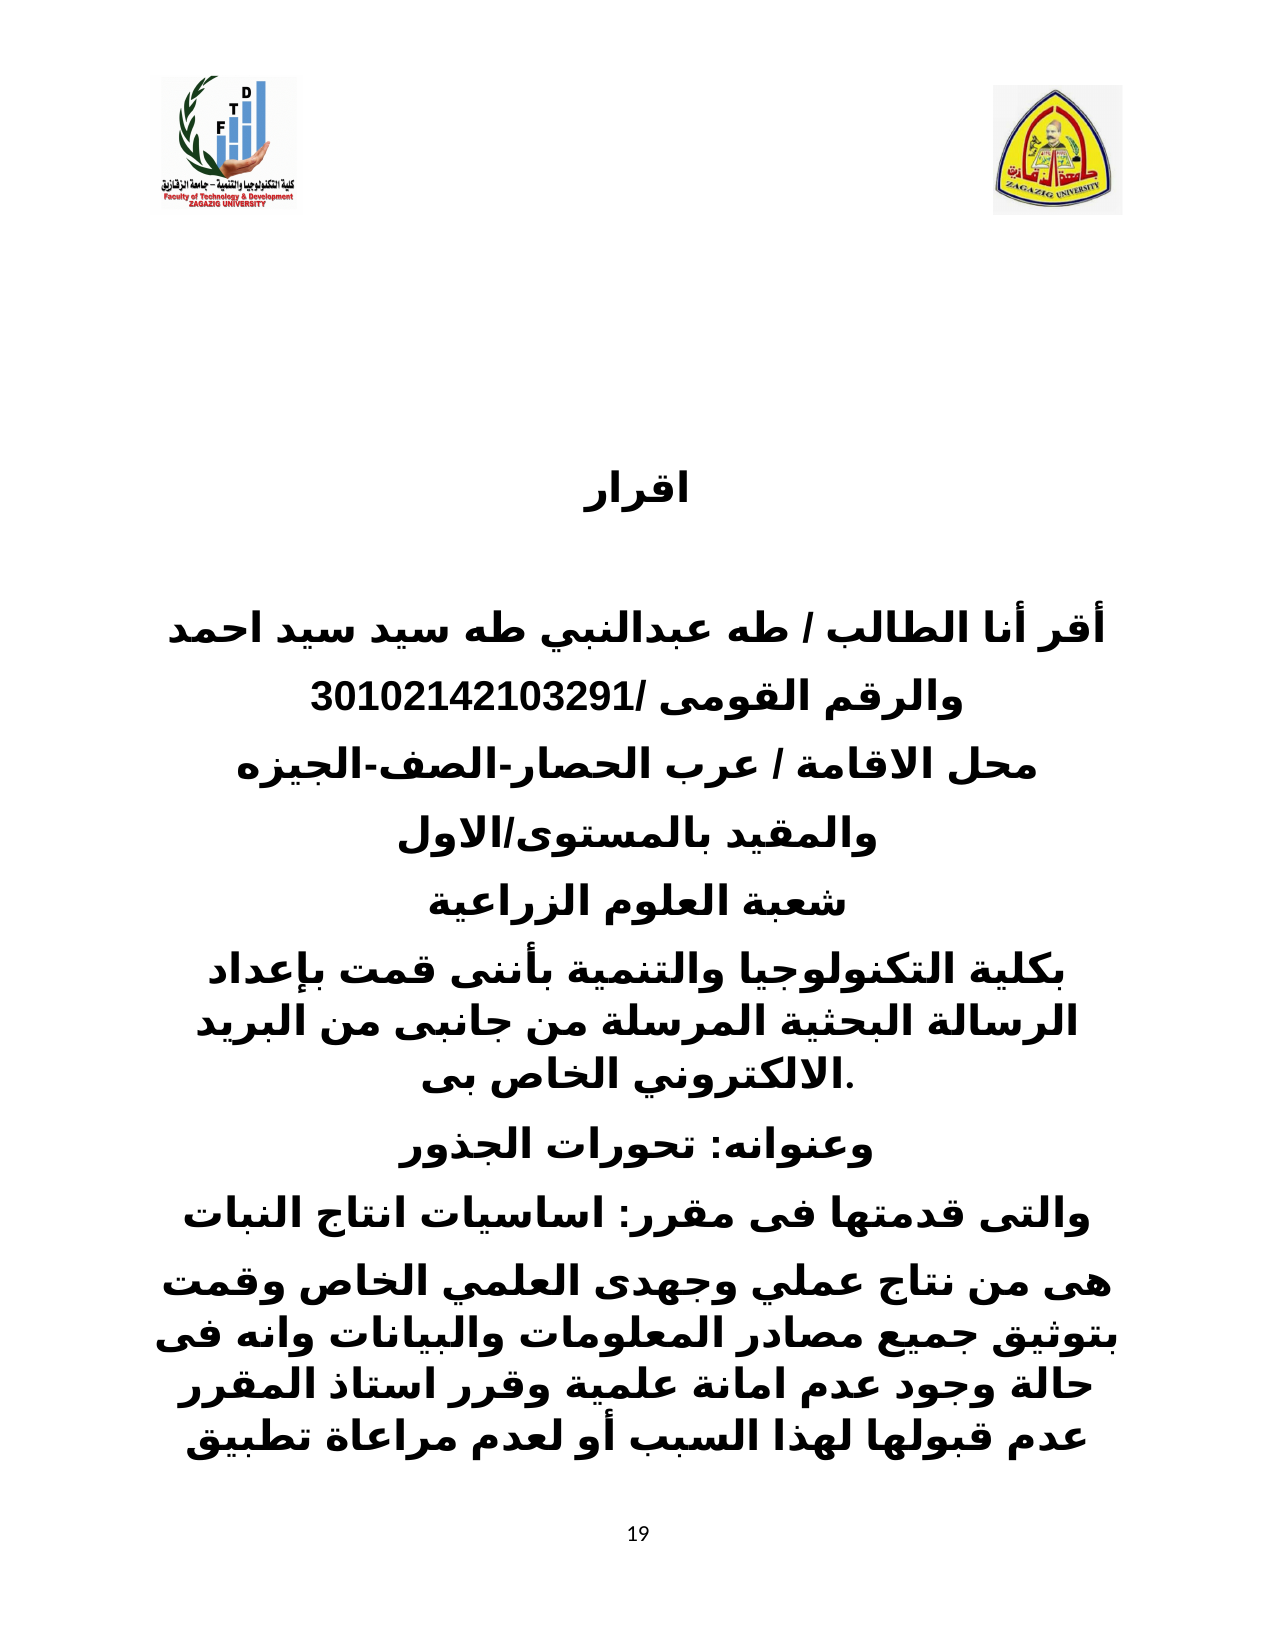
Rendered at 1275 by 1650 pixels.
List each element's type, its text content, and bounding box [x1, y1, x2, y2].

picture [993, 85, 1124, 215]
text بكلية التكنولوجيا والتنمية بأننى قمت بإعداد الرسالة البحثية المرسلة من جانبى من البريد الالكتروني الخاص بى. [150, 944, 1125, 1099]
text وعنوانه: تحورات الجذور [150, 1120, 1125, 1168]
text محل الاقامة / عرب الحصار-الصف-الجيزه [150, 739, 1125, 787]
picture [150, 75, 303, 215]
text أقر أنا الطالب / طه عبدالنبي طه سيد سيد احمد [150, 603, 1125, 651]
text اقرار [150, 463, 1125, 511]
text والرقم القومى /30102142103291 [150, 671, 1125, 719]
text شعبة العلوم الزراعية [150, 876, 1125, 924]
text والمقيد بالمستوى/الاول [150, 808, 1125, 856]
text والتى قدمتها فى مقرر: اساسيات انتاج النبات [150, 1188, 1125, 1236]
